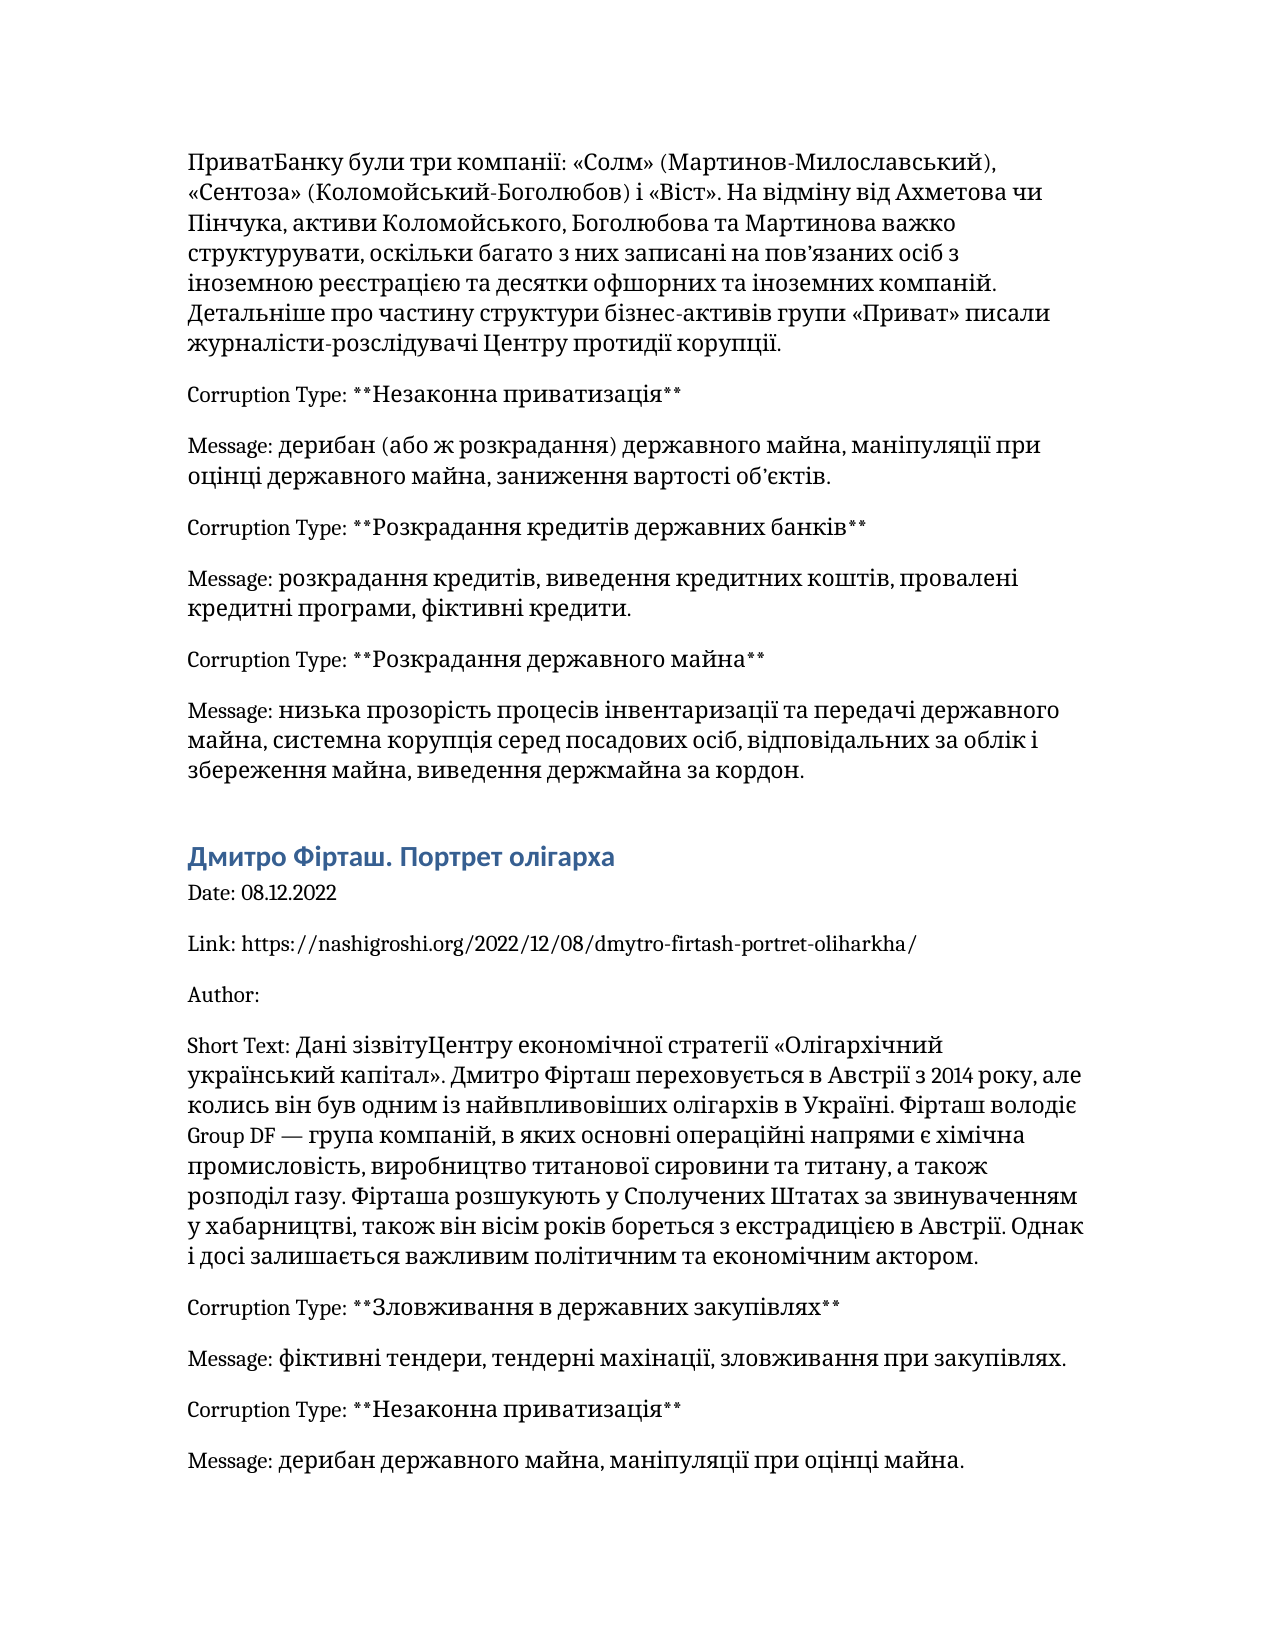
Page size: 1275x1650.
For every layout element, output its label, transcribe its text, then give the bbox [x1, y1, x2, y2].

text Message: дерибан державного майна, маніпуляції при оцінці майна. [187, 1448, 1087, 1474]
text Short Text: Дані зізвітуЦентру економічної стратегії «Олігархічний український капітал». Дмитро Фірташ переховується в Австрії з 2014 року, але колись він був одним із найвпливовіших олігархів в Україні. Фірташ володіє Group DF — група компаній, в яких основні операційні напрями є хімічна промисловість, виробництво титанової сировини та титану, а також розподіл газу. Фірташа розшукують у Сполучених Штатах за звинуваченням у хабарництві, також він вісім років бореться з екстрадицією в Австрії. Однак і досі залишається важливим політичним та економічним актором. [187, 1033, 1087, 1270]
text Corruption Type: **Розкрадання державного майна** [187, 647, 1087, 673]
text Corruption Type: **Незаконна приватизація** [187, 382, 1087, 409]
subtitle Дмитро Фірташ. Портрет олігарха [187, 838, 1087, 874]
text Author: [187, 982, 1087, 1008]
text Message: низька прозорість процесів інвентаризації та передачі державного майна, системна корупція серед посадових осіб, відповідальних за облік і збереження майна, виведення держмайна за кордон. [187, 698, 1087, 785]
text Corruption Type: **Незаконна приватизація** [187, 1397, 1087, 1423]
text Corruption Type: **Розкрадання кредитів державних банків** [187, 514, 1087, 541]
text Message: розкрадання кредитів, виведення кредитних коштів, провалені кредитні програми, фіктивні кредити. [187, 566, 1087, 622]
text Message: фіктивні тендери, тендерні махінації, зловживання при закупівлях. [187, 1346, 1087, 1372]
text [187, 150, 1087, 358]
text Date: 08.12.2022 [187, 879, 1087, 906]
text Corruption Type: **Зловживання в державних закупівлях** [187, 1295, 1087, 1321]
text Link: https://nashigroshi.org/2022/12/08/dmytro-firtash-portret-oliharkha/ [187, 931, 1087, 957]
text Message: дерибан (або ж розкрадання) державного майна, маніпуляції при оцінці державного майна, заниження вартості об’єктів. [187, 433, 1087, 490]
